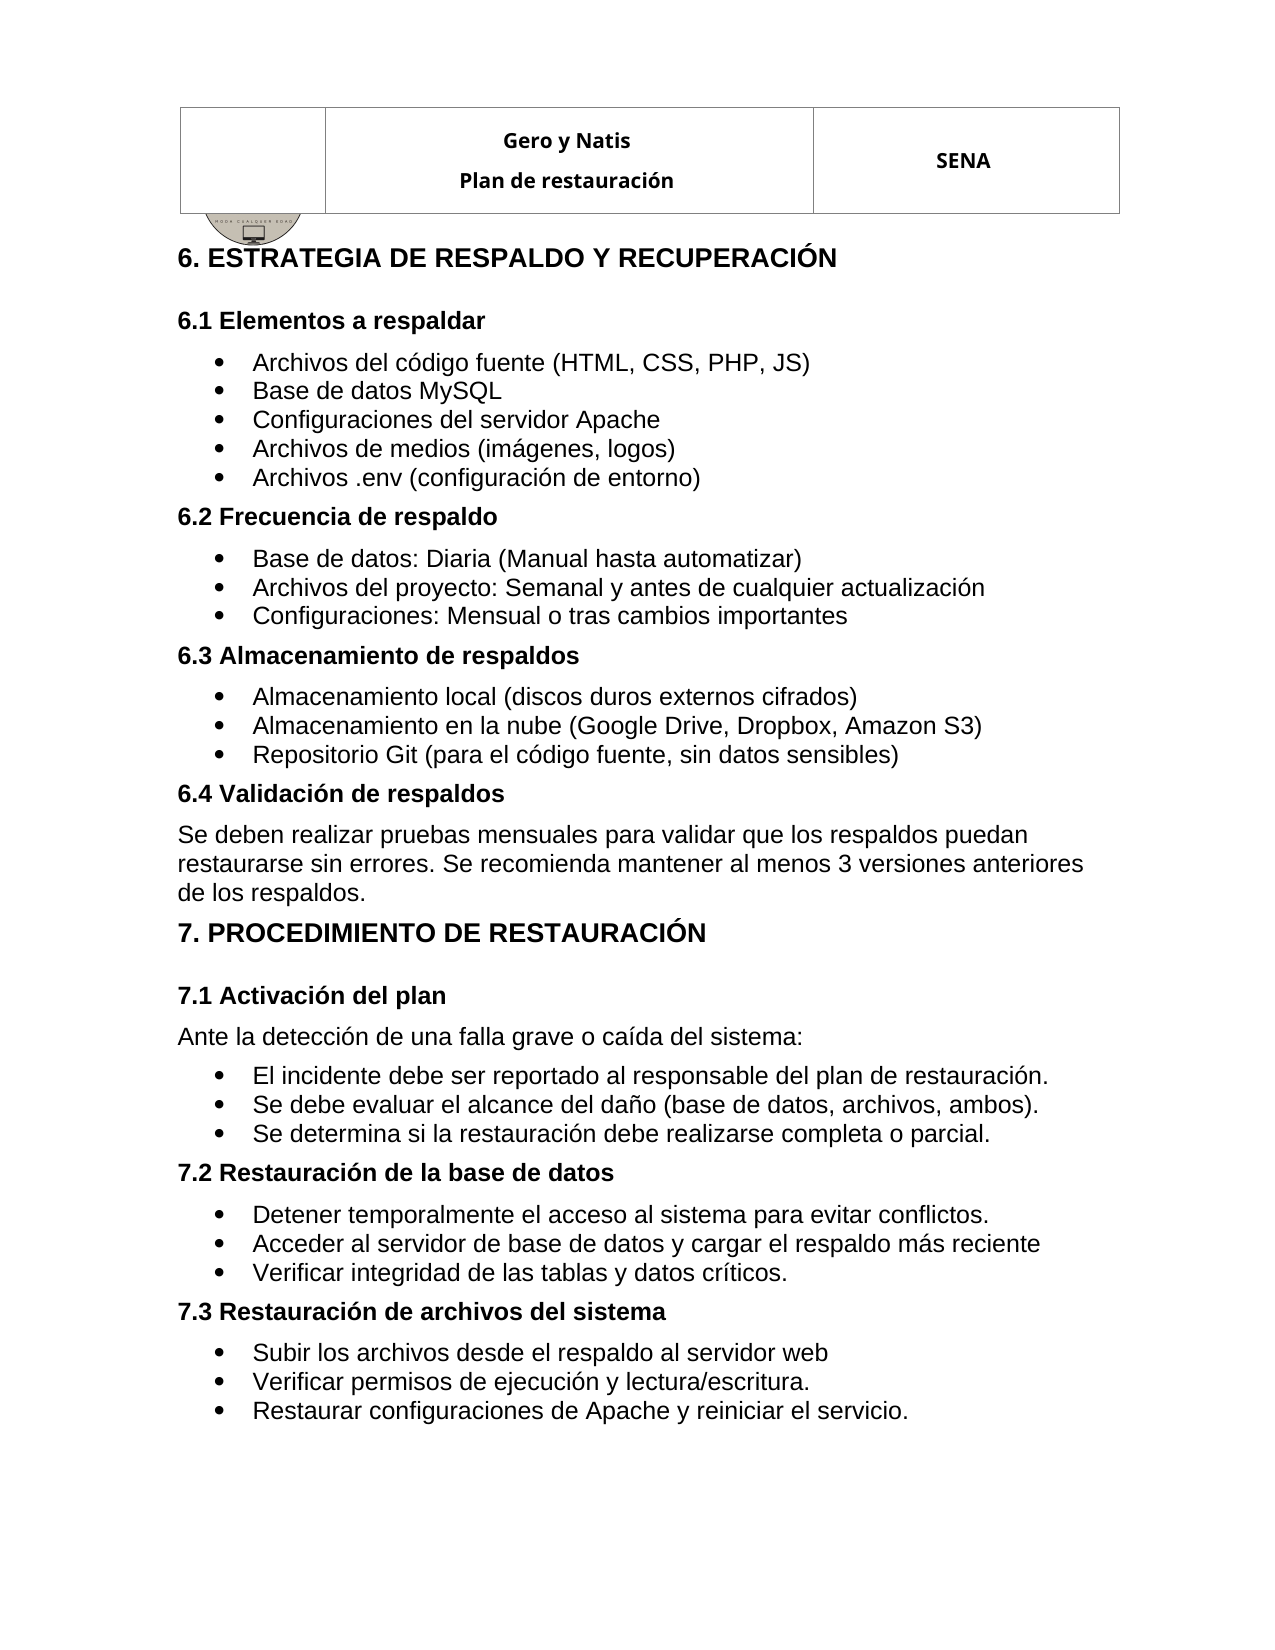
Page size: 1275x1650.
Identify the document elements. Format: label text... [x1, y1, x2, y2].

text Se deben realizar pruebas mensuales para validar que los respaldos puedan restaurarse sin errores. Se recomienda mantener al menos 3 versiones anteriores de los respaldos. [177, 821, 1098, 907]
subtitle 6.4 Validación de respaldos [177, 779, 1098, 808]
list Se determina si la restauración debe realizarse completa o parcial. [215, 1119, 1098, 1148]
subtitle 6. ESTRATEGIA DE RESPALDO Y RECUPERACIÓN [177, 242, 1098, 274]
list Archivos de medios (imágenes, logos) [215, 434, 1098, 463]
list Detener temporalmente el acceso al sistema para evitar conflictos. [215, 1200, 1098, 1229]
subtitle 7.2 Restauración de la base de datos [177, 1158, 1098, 1187]
list Subir los archivos desde el respaldo al servidor web [215, 1338, 1098, 1367]
list Almacenamiento local (discos duros externos cifrados) [215, 682, 1098, 711]
list Acceder al servidor de base de datos y cargar el respaldo más reciente [215, 1229, 1098, 1257]
list Almacenamiento en la nube (Google Drive, Dropbox, Amazon S3) [215, 711, 1098, 740]
list El incidente debe ser reportado al responsable del plan de restauración. [215, 1061, 1098, 1090]
list Archivos .env (configuración de entorno) [215, 463, 1098, 492]
list Base de datos: Diaria (Manual hasta automatizar) [215, 544, 1098, 572]
subtitle 6.3 Almacenamiento de respaldos [177, 641, 1098, 669]
subtitle 6.2 Frecuencia de respaldo [177, 502, 1098, 531]
subtitle 7.1 Activación del plan [177, 981, 1098, 1009]
list Configuraciones del servidor Apache [215, 405, 1098, 434]
list Restaurar configuraciones de Apache y reiniciar el servicio. [215, 1396, 1098, 1425]
list Repositorio Git (para el código fuente, sin datos sensibles) [215, 740, 1098, 769]
list Verificar permisos de ejecución y lectura/escritura. [215, 1367, 1098, 1396]
picture [170, 106, 337, 273]
subtitle 7.3 Restauración de archivos del sistema [177, 1297, 1098, 1326]
subtitle 7. PROCEDIMIENTO DE RESTAURACIÓN [177, 917, 1098, 948]
list Archivos del código fuente (HTML, CSS, PHP, JS) [215, 347, 1098, 376]
list Configuraciones: Mensual o tras cambios importantes [215, 601, 1098, 630]
list Se debe evaluar el alcance del daño (base de datos, archivos, ambos). [215, 1090, 1098, 1119]
subtitle 6.1 Elementos a respaldar [177, 306, 1098, 335]
list Archivos del proyecto: Semanal y antes de cualquier actualización [215, 572, 1098, 601]
text Ante la detección de una falla grave o caída del sistema: [177, 1022, 1098, 1051]
list Base de datos MySQL [215, 376, 1098, 405]
list Verificar integridad de las tablas y datos críticos. [215, 1257, 1098, 1286]
